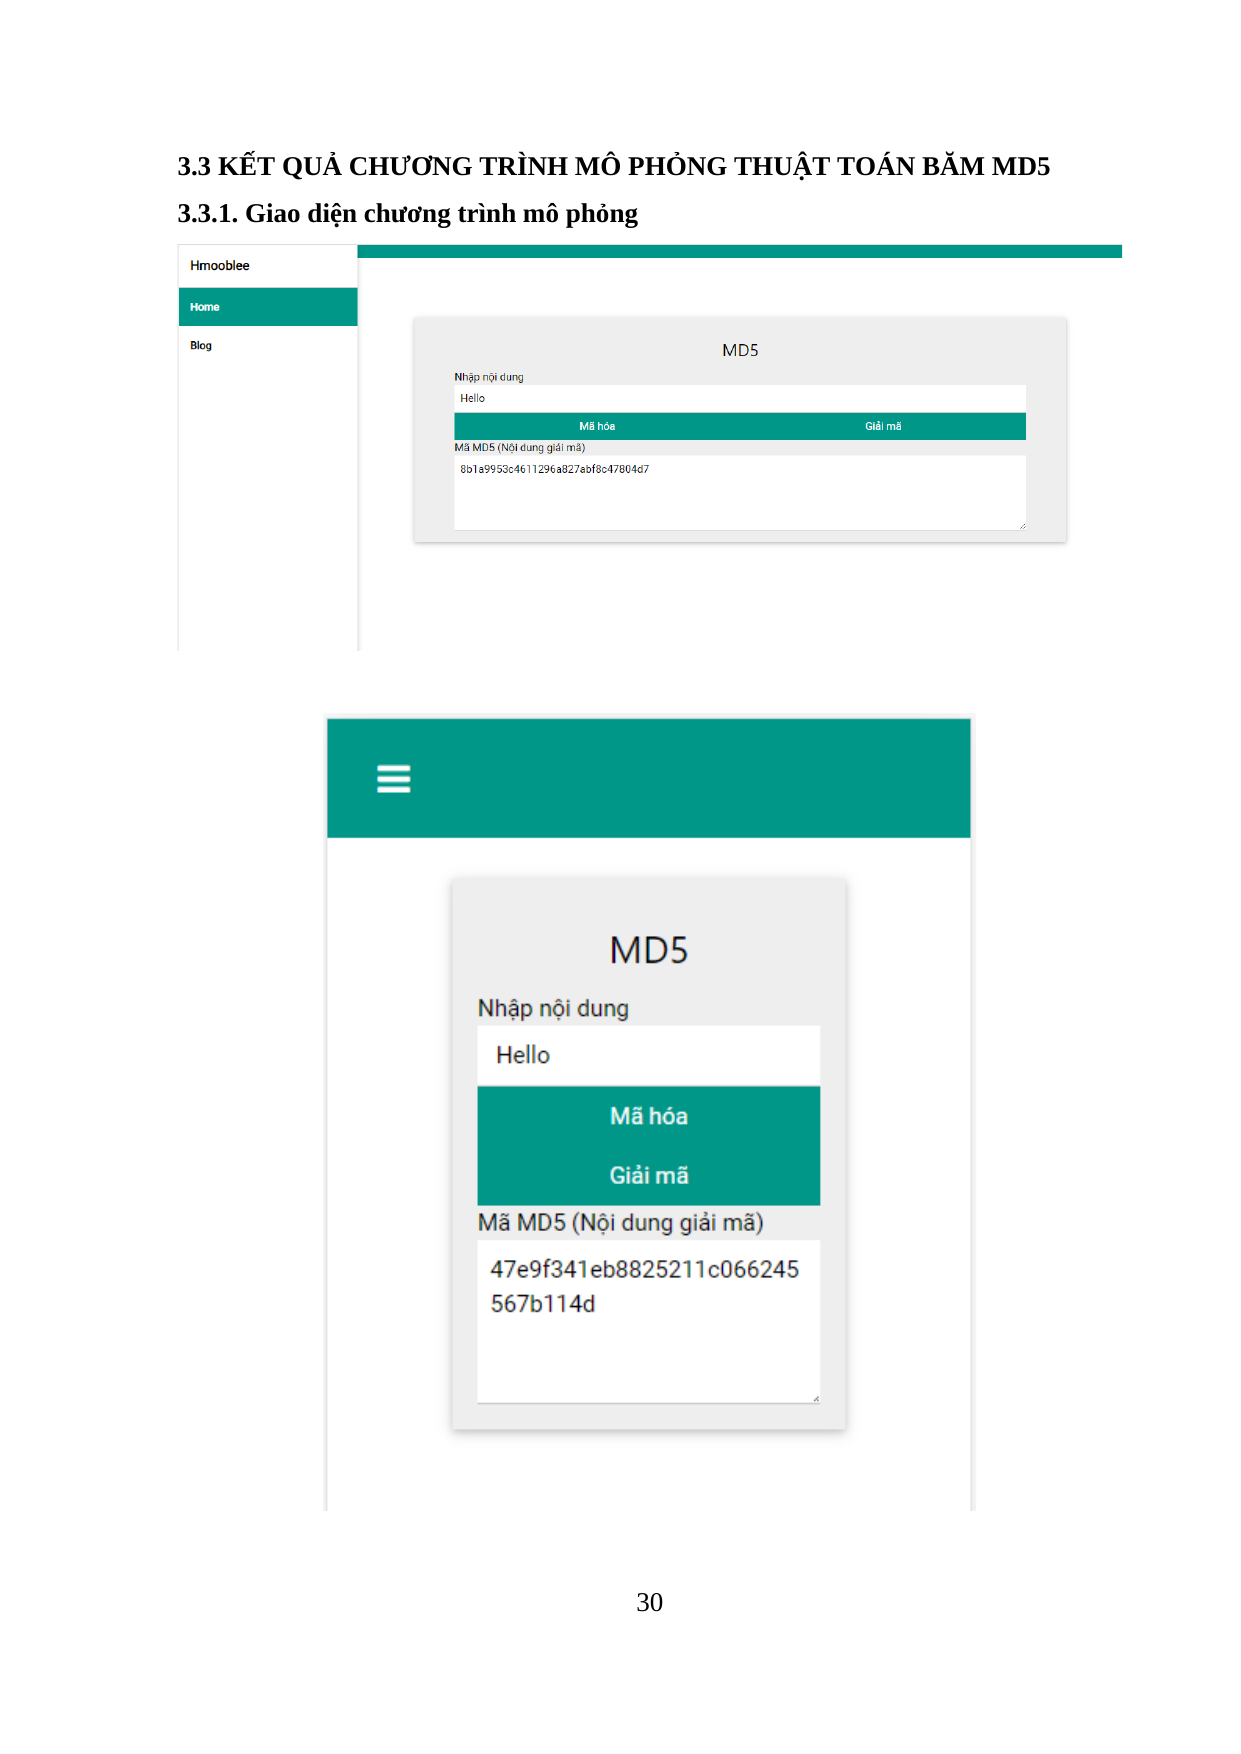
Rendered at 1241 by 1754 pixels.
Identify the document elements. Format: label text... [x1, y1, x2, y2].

subtitle 3.3 KẾT QUẢ CHƯƠNG TRÌNH MÔ PHỎNG THUẬT TOÁN BĂM MD5 [177, 150, 1122, 181]
picture [177, 243, 1123, 651]
picture [323, 713, 977, 1511]
subtitle 3.3.1. Giao diện chương trình mô phỏng [177, 197, 1122, 228]
